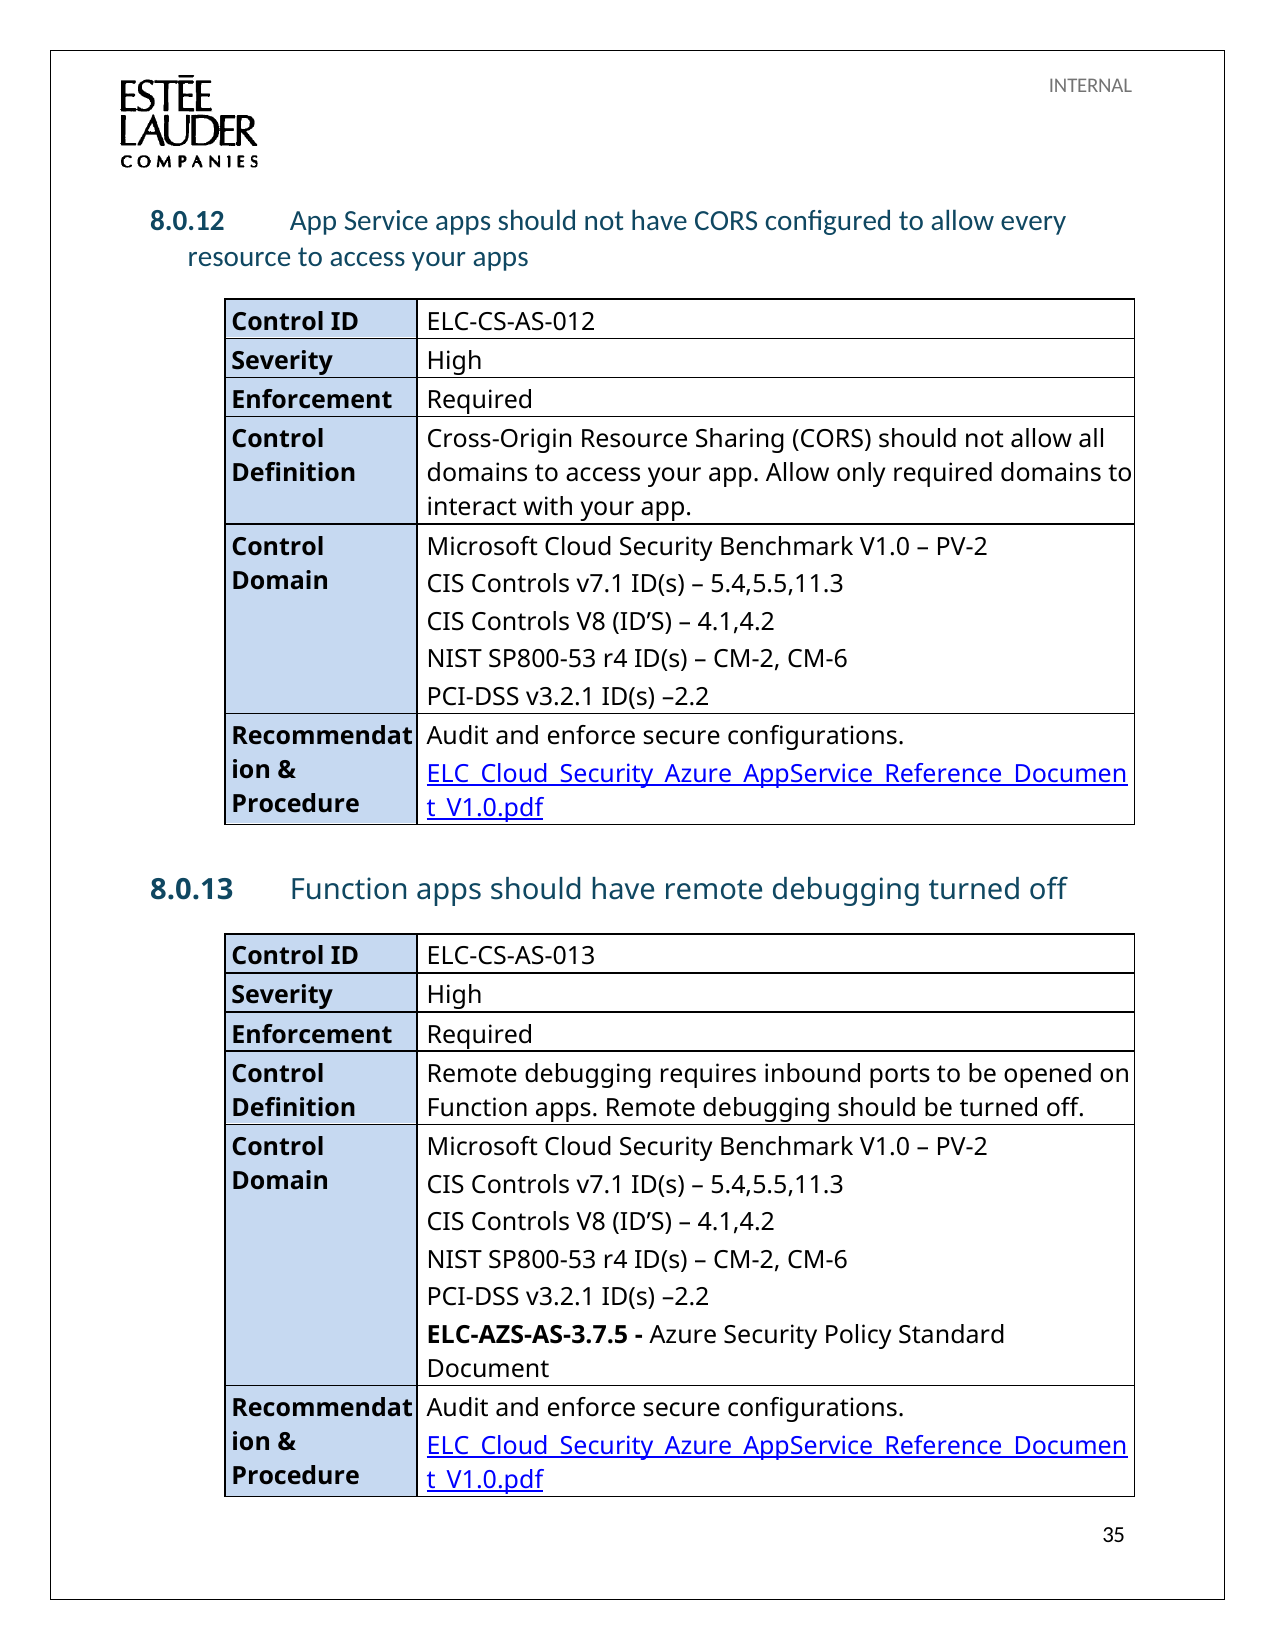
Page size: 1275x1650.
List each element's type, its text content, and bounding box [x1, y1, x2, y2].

table_cell Control Domain [226, 1125, 416, 1385]
table_cell Audit and enforce secure configurations. ELC_Cloud_Security_Azure_AppService_Reference_Document_V1.0.pdf [418, 714, 1134, 823]
subtitle Function apps should have remote debugging turned off [150, 868, 1135, 908]
table_cell Microsoft Cloud Security Benchmark V1.0 – PV-2 CIS Controls v7.1 ID(s) – 5.4,5.5,11.3 CIS Controls V8 (ID’S) – 4.1,4.2 NIST SP800-53 r4 ID(s) – CM-2, CM-6 PCI-DSS v3.2.1 ID(s) –2.2 [418, 525, 1134, 713]
table_cell Enforcement [226, 378, 416, 416]
table_cell Severity [226, 339, 416, 377]
table_cell Enforcement [226, 1013, 416, 1050]
table_cell Microsoft Cloud Security Benchmark V1.0 – PV-2 CIS Controls v7.1 ID(s) – 5.4,5.5,11.3 CIS Controls V8 (ID’S) – 4.1,4.2 NIST SP800-53 r4 ID(s) – CM-2, CM-6 PCI-DSS v3.2.1 ID(s) –2.2 ELC-AZS-AS-3.7.5 - Azure Security Policy Standard Document [418, 1125, 1134, 1385]
picture [120, 75, 258, 168]
table_header ELC-CS-AS-012 [418, 300, 1134, 337]
table_cell Control Domain [226, 525, 416, 713]
table_header Control ID [226, 300, 416, 337]
table_cell Audit and enforce secure configurations. ELC_Cloud_Security_Azure_AppService_Reference_Document_V1.0.pdf [418, 1386, 1134, 1496]
table_cell High [418, 974, 1134, 1011]
table_cell Recommendation & Procedure [226, 714, 416, 823]
subtitle App Service apps should not have CORS configured to allow every resource to access your apps [150, 202, 1135, 273]
table_header ELC-CS-AS-013 [418, 935, 1134, 972]
table_cell Remote debugging requires inbound ports to be opened on Function apps. Remote debugging should be turned off. [418, 1052, 1134, 1123]
table_cell Cross-Origin Resource Sharing (CORS) should not allow all domains to access your app. Allow only required domains to interact with your app. [418, 417, 1134, 523]
table_cell Severity [226, 974, 416, 1011]
table_cell High [418, 339, 1134, 377]
table_cell Required [418, 1013, 1134, 1050]
table_header Control ID [226, 935, 416, 972]
table_cell Control Definition [226, 1052, 416, 1123]
table_cell Control Definition [226, 417, 416, 523]
table_cell Recommendation & Procedure [226, 1386, 416, 1496]
table_cell Required [418, 378, 1134, 416]
